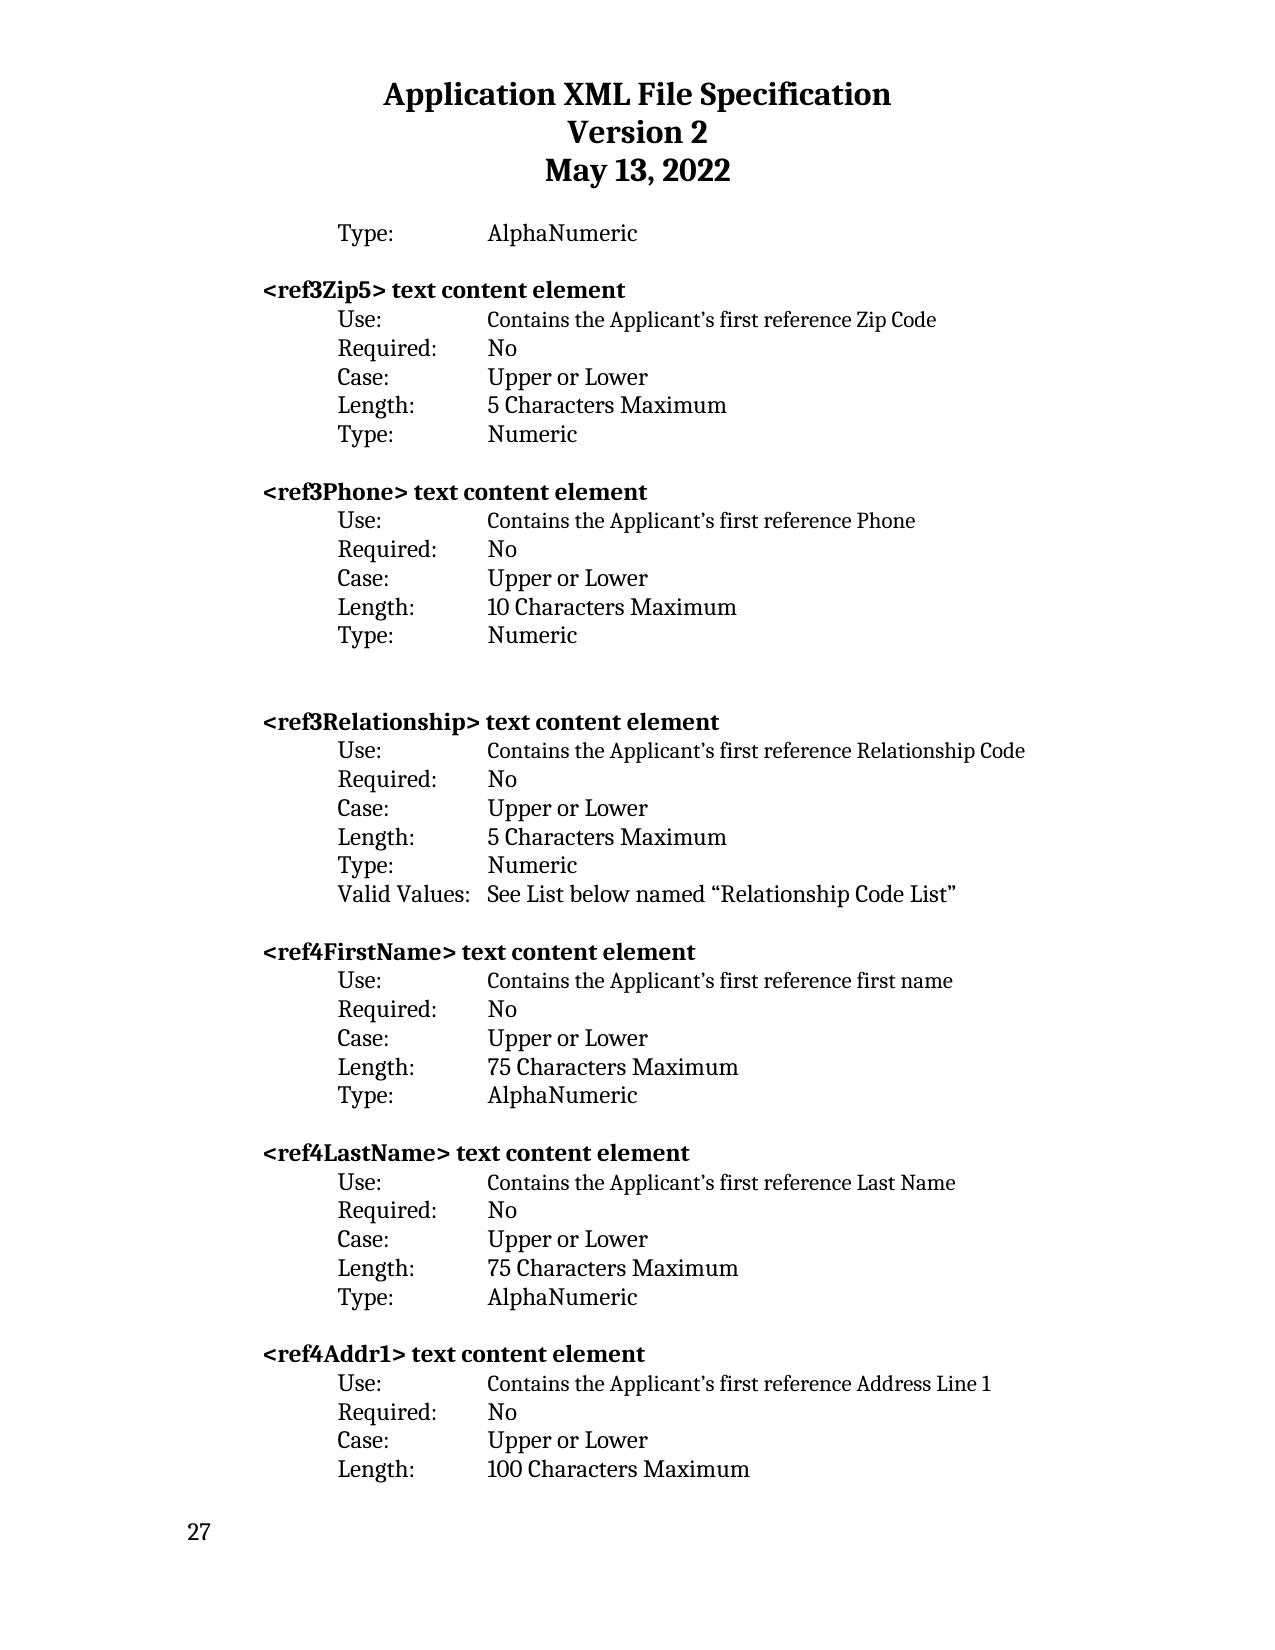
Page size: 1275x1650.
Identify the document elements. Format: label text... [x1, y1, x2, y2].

text Case: Upper or Lower [187, 794, 1087, 822]
text Length: 75 Characters Maximum [187, 1052, 1087, 1081]
text Case: Upper or Lower [187, 1225, 1087, 1254]
text <ref3Phone> text content element [187, 477, 1087, 506]
text <ref3Relationship> text content element [187, 707, 1087, 736]
text Case: Upper or Lower [187, 362, 1087, 391]
text <ref3Zip5> text content element [187, 276, 1087, 305]
text Length: 75 Characters Maximum [187, 1254, 1087, 1282]
text Length: 5 Characters Maximum [187, 391, 1087, 420]
text Required: No [187, 1397, 1087, 1426]
text Case: Upper or Lower [187, 1024, 1087, 1052]
text Case: Upper or Lower [187, 1426, 1087, 1455]
text Type: Numeric [187, 851, 1087, 880]
text Valid Values: See List below named “Relationship Code List” [187, 880, 1087, 909]
text Use: Contains the Applicant’s first reference Address Line 1 [187, 1369, 1087, 1397]
text Length: 10 Characters Maximum [187, 592, 1087, 621]
text Use: Contains the Applicant’s first reference Relationship Code [187, 736, 1087, 765]
text Length: 5 Characters Maximum [187, 822, 1087, 851]
text Type: Numeric [187, 621, 1087, 650]
text Type: AlphaNumeric [187, 1081, 1087, 1110]
text Use: Contains the Applicant’s first reference Zip Code [187, 305, 1087, 334]
text <ref4FirstName> text content element [187, 937, 1087, 966]
text Use: Contains the Applicant’s first reference Last Name [187, 1167, 1087, 1196]
text <ref4Addr1> text content element [187, 1340, 1087, 1369]
text Required: No [187, 765, 1087, 794]
text Required: No [187, 1196, 1087, 1225]
text Use: Contains the Applicant’s first reference first name [187, 966, 1087, 995]
text Type: Numeric [187, 420, 1087, 449]
text Length: 100 Characters Maximum [187, 1455, 1087, 1484]
text Type: AlphaNumeric [187, 1282, 1087, 1311]
text Required: No [187, 995, 1087, 1024]
text Required: No [187, 535, 1087, 564]
text Use: Contains the Applicant’s first reference Phone [187, 506, 1087, 535]
text <ref4LastName> text content element [187, 1139, 1087, 1167]
text Required: No [187, 334, 1087, 362]
text Type: AlphaNumeric [187, 219, 1087, 247]
text Case: Upper or Lower [187, 564, 1087, 592]
